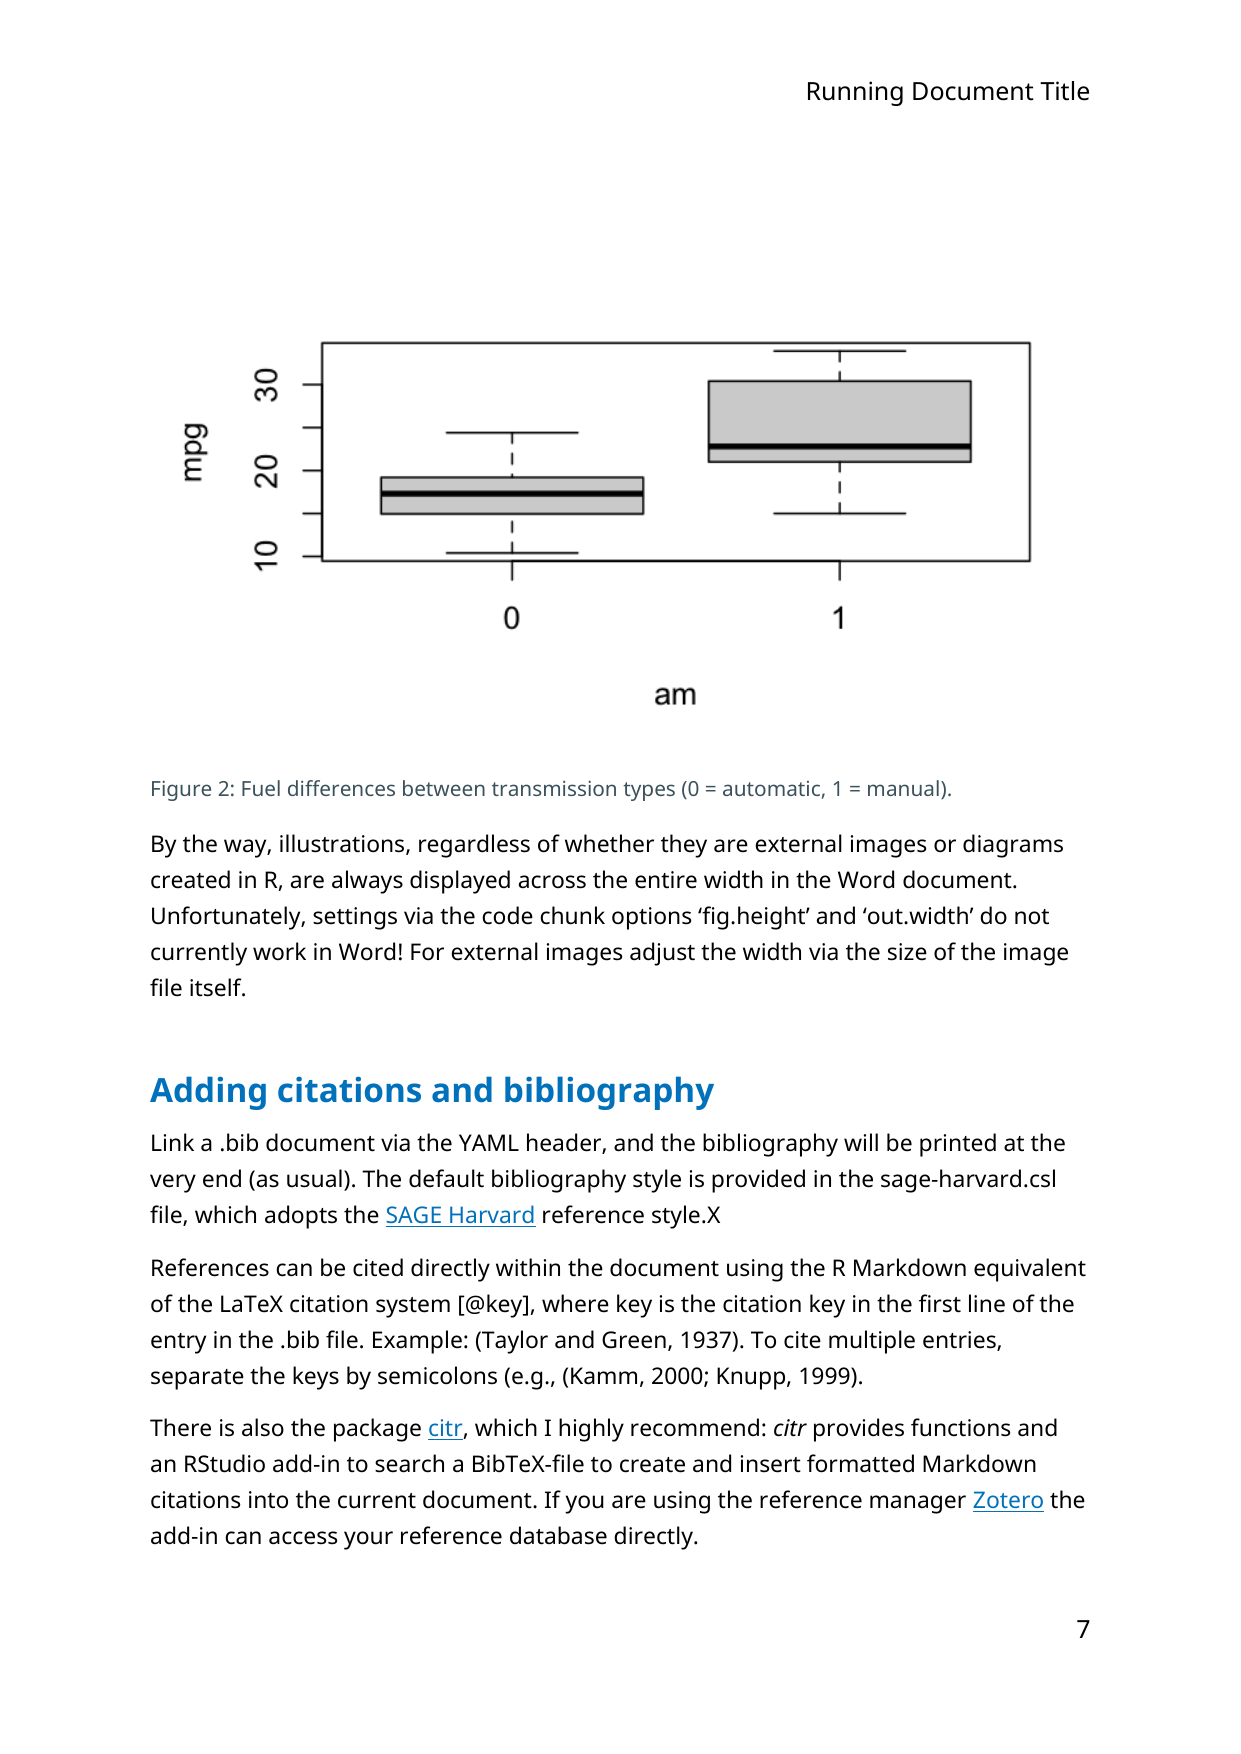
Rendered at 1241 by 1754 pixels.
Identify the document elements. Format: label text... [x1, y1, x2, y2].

text There is also the package citr, which I highly recommend: citr provides functions and an RStudio add-in to search a BibTeX-file to create and insert formatted Markdown citations into the current document. If you are using the reference manager Zotero the add-in can access your reference database directly. [150, 1412, 1090, 1551]
text Figure 2: Fuel differences between transmission types (0 = automatic, 1 = manual). [150, 774, 1090, 803]
subtitle Adding citations and bibliography [150, 1070, 1090, 1111]
text By the way, illustrations, regardless of whether they are external images or diagrams created in R, are always displayed across the entire width in the Word document. Unfortunately, settings via the code chunk options ‘fig.height’ and ‘out.width’ do not currently work in Word! For external images adjust the width via the size of the image file itself. [150, 828, 1090, 1003]
text References can be cited directly within the document using the R Markdown equivalent of the LaTeX citation system [@key], where key is the citation key in the first line of the entry in the .bib file. Example: (Taylor and Green, 1937). To cite multiple entries, separate the keys by semicolons (e.g., (Kamm, 2000; Knupp, 1999). [150, 1252, 1090, 1391]
picture [168, 189, 1109, 753]
